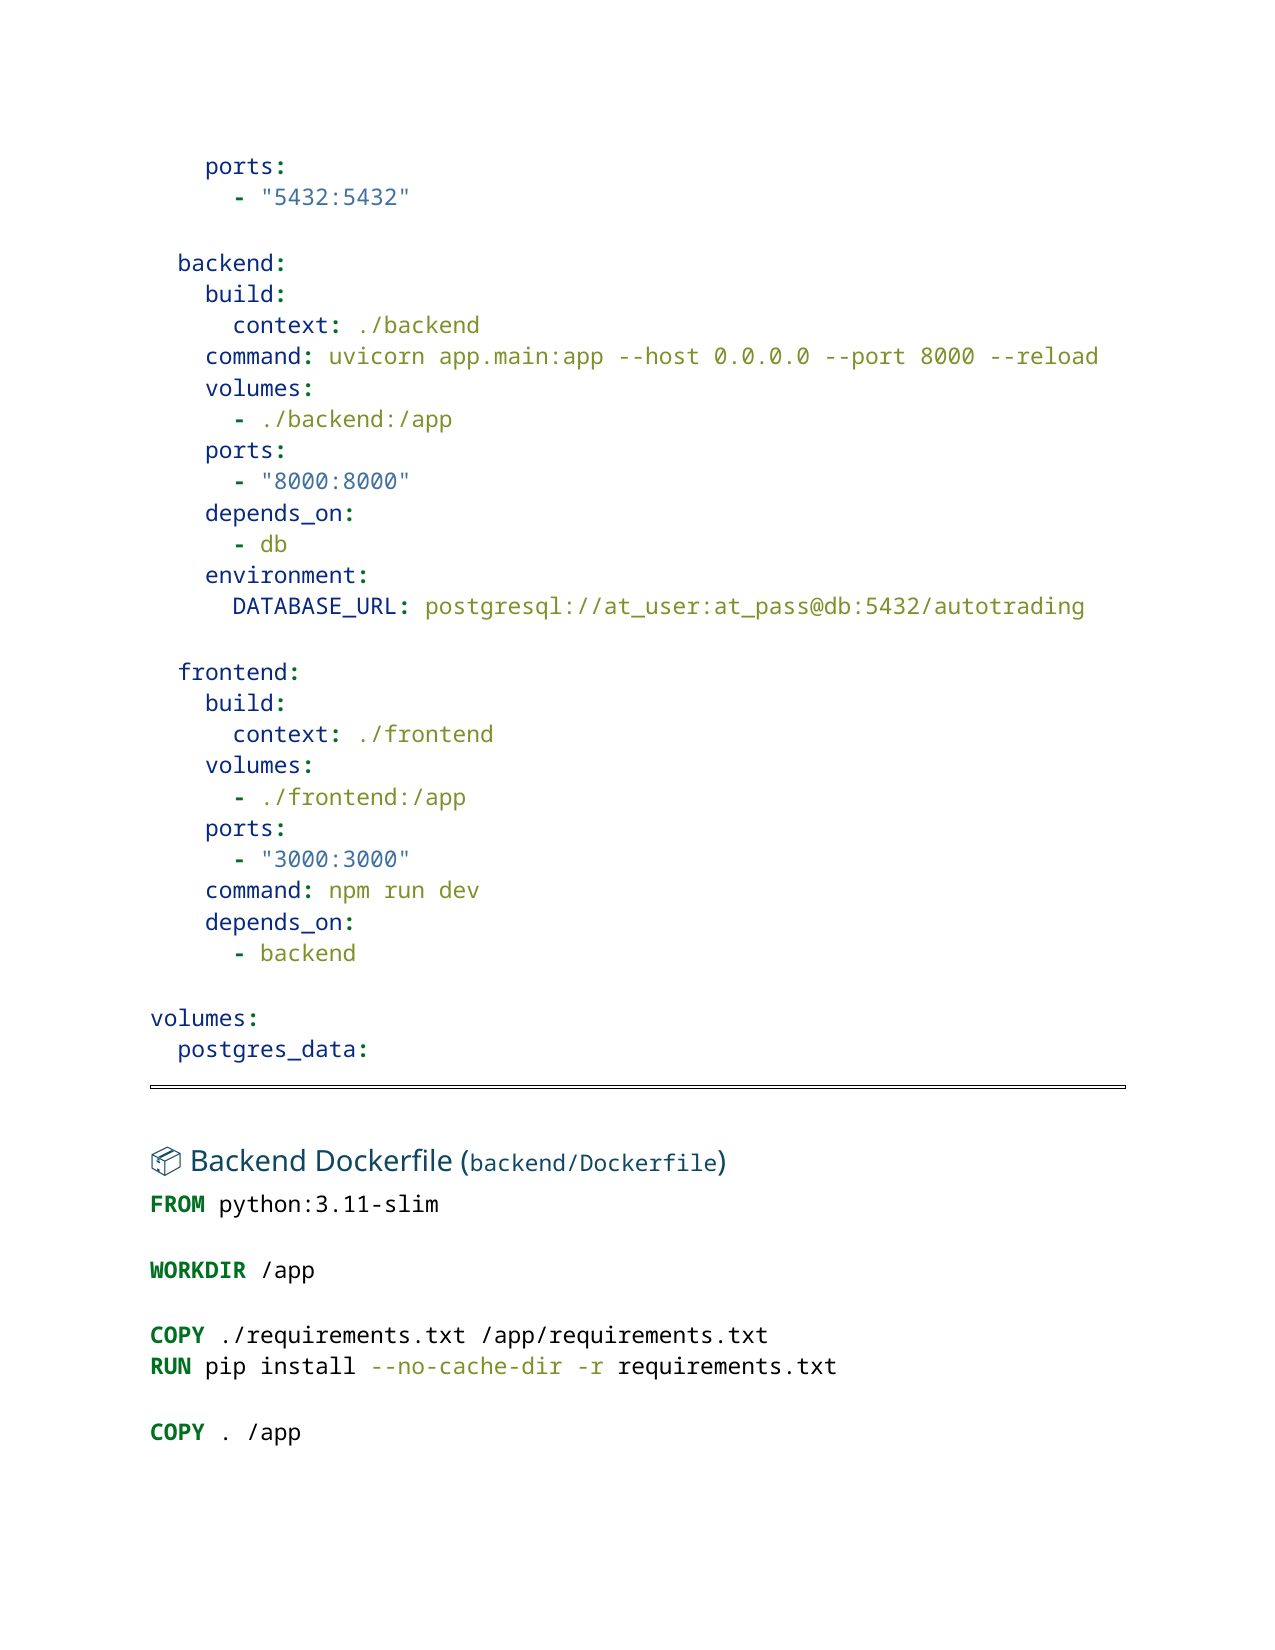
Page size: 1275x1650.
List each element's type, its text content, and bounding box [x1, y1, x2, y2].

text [150, 150, 1125, 1065]
subtitle 📦 Backend Dockerfile (backend/Dockerfile) [150, 1140, 1125, 1180]
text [150, 1188, 1125, 1447]
